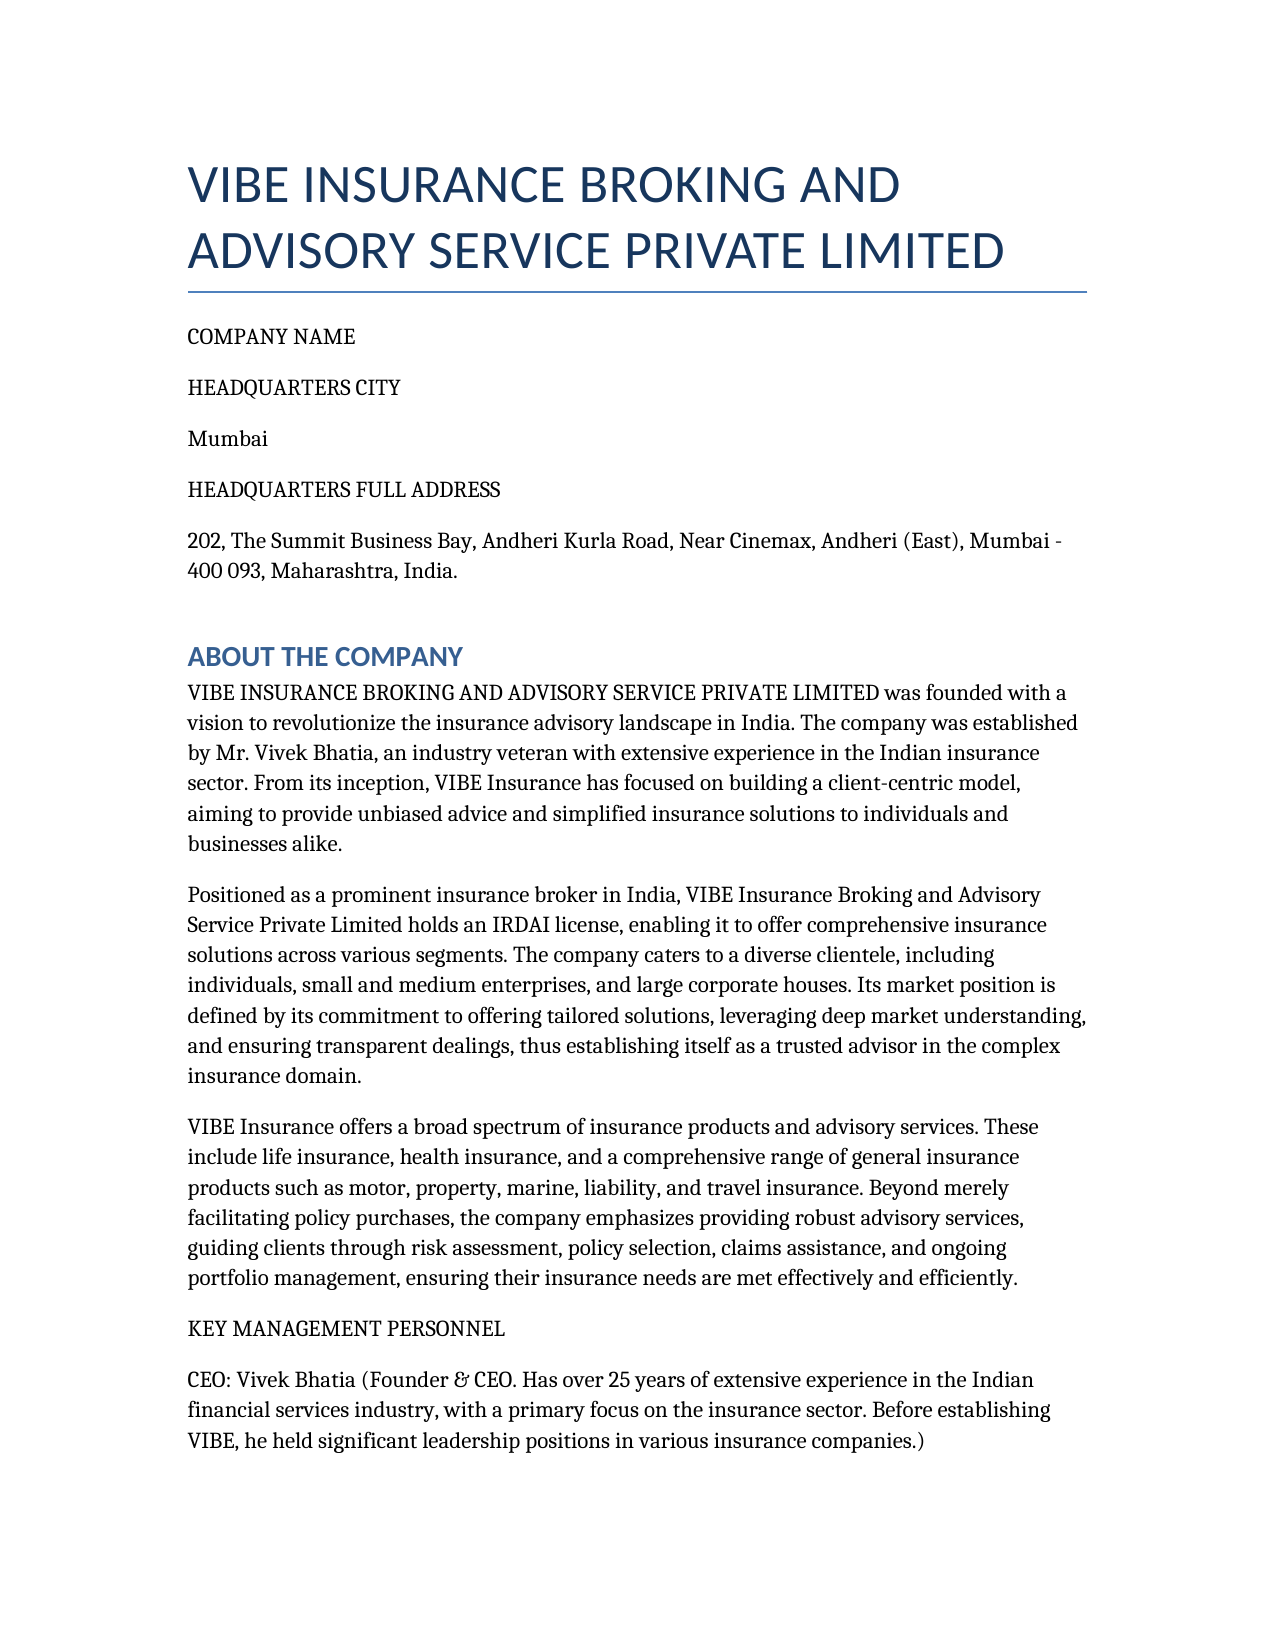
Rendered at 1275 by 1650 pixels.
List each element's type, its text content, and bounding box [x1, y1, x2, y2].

text Positioned as a prominent insurance broker in India, VIBE Insurance Broking and Advisory Service Private Limited holds an IRDAI license, enabling it to offer comprehensive insurance solutions across various segments. The company caters to a diverse clientele, including individuals, small and medium enterprises, and large corporate houses. Its market position is defined by its commitment to offering tailored solutions, leveraging deep market understanding, and ensuring transparent dealings, thus establishing itself as a trusted advisor in the complex insurance domain. [187, 882, 1087, 1089]
text COMPANY NAME [187, 324, 1087, 350]
title VIBE INSURANCE BROKING AND ADVISORY SERVICE PRIVATE LIMITED [187, 150, 1087, 293]
text 202, The Summit Business Bay, Andheri Kurla Road, Near Cinemax, Andheri (East), Mumbai - 400 093, Maharashtra, India. [187, 528, 1087, 585]
text HEADQUARTERS FULL ADDRESS [187, 477, 1087, 503]
text HEADQUARTERS CITY [187, 375, 1087, 401]
text KEY MANAGEMENT PERSONNEL [187, 1316, 1087, 1342]
text Mumbai [187, 426, 1087, 452]
text CEO: Vivek Bhatia (Founder & CEO. Has over 25 years of extensive experience in the Indian financial services industry, with a primary focus on the insurance sector. Before establishing VIBE, he held significant leadership positions in various insurance companies.) [187, 1367, 1087, 1454]
text VIBE INSURANCE BROKING AND ADVISORY SERVICE PRIVATE LIMITED was founded with a vision to revolutionize the insurance advisory landscape in India. The company was established by Mr. Vivek Bhatia, an industry veteran with extensive experience in the Indian insurance sector. From its inception, VIBE Insurance has focused on building a client-centric model, aiming to provide unbiased advice and simplified insurance solutions to individuals and businesses alike. [187, 679, 1087, 857]
text VIBE Insurance offers a broad spectrum of insurance products and advisory services. These include life insurance, health insurance, and a comprehensive range of general insurance products such as motor, property, marine, liability, and travel insurance. Beyond merely facilitating policy purchases, the company emphasizes providing robust advisory services, guiding clients through risk assessment, policy selection, claims assistance, and ongoing portfolio management, ensuring their insurance needs are met effectively and efficiently. [187, 1114, 1087, 1291]
subtitle ABOUT THE COMPANY [187, 638, 1087, 674]
